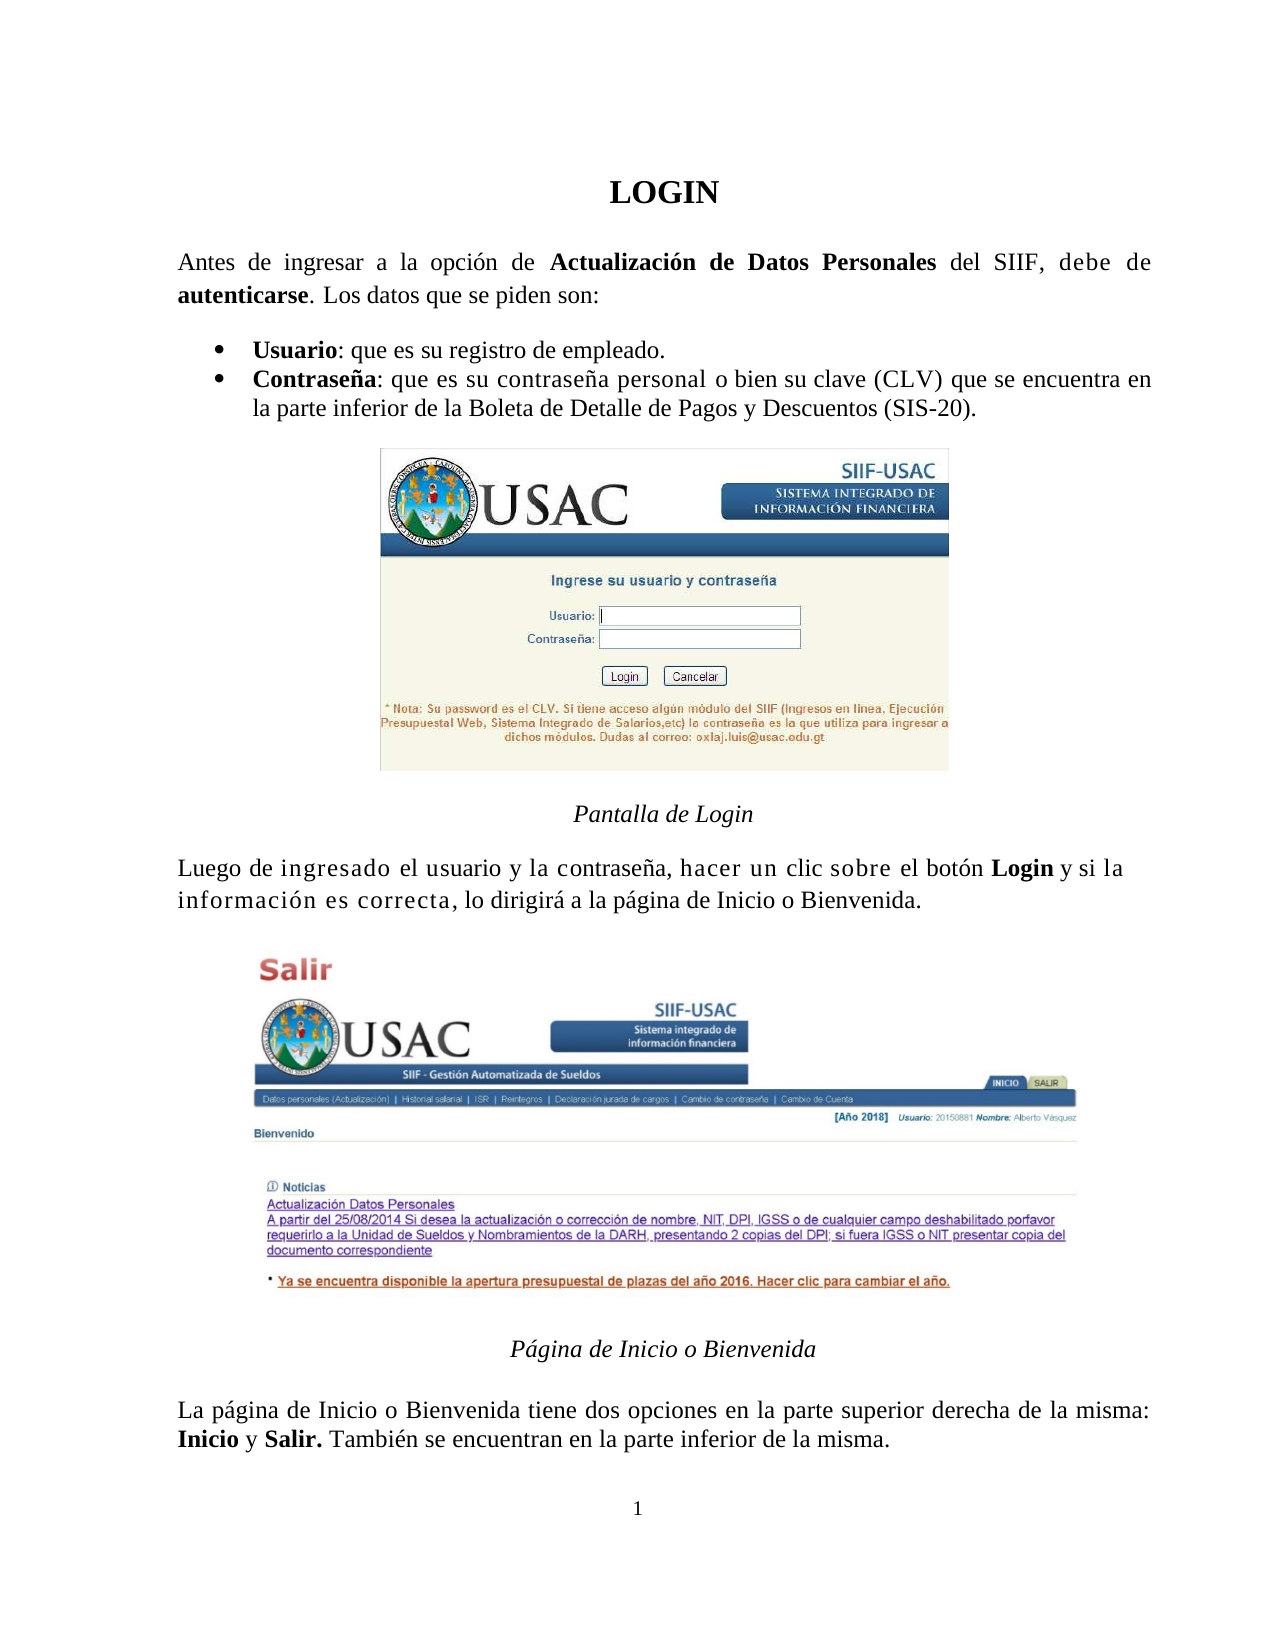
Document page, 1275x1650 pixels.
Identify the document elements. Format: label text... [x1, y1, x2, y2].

list Usuario: que es su registro de empleado. [215, 336, 1152, 364]
text Página de Inicio o Bienvenida [177, 1334, 1152, 1362]
picture [248, 950, 1081, 1298]
text Luego de ingresado el usuario y la contraseña, hacer un clic sobre el botón Login y si la información es correcta, lo dirigirá a la página de Inicio o Bienvenida. [177, 853, 1152, 914]
text Pantalla de Login [177, 799, 1152, 828]
list Contraseña: que es su contraseña personal o bien su clave (CLV) que se encuentra en la parte inferior de la Boleta de Detalle de Pagos y Descuentos (SIS-20). [215, 364, 1152, 422]
text La página de Inicio o Bienvenida tiene dos opciones en la parte superior derecha de la misma: Inicio y Salir. También se encuentran en la parte inferior de la misma. [177, 1395, 1152, 1453]
subtitle LOGIN [177, 173, 1152, 211]
picture [380, 448, 949, 771]
text Antes de ingresar a la opción de Actualización de Datos Personales del SIIF, debe de autenticarse. Los datos que se piden son: [177, 247, 1152, 309]
